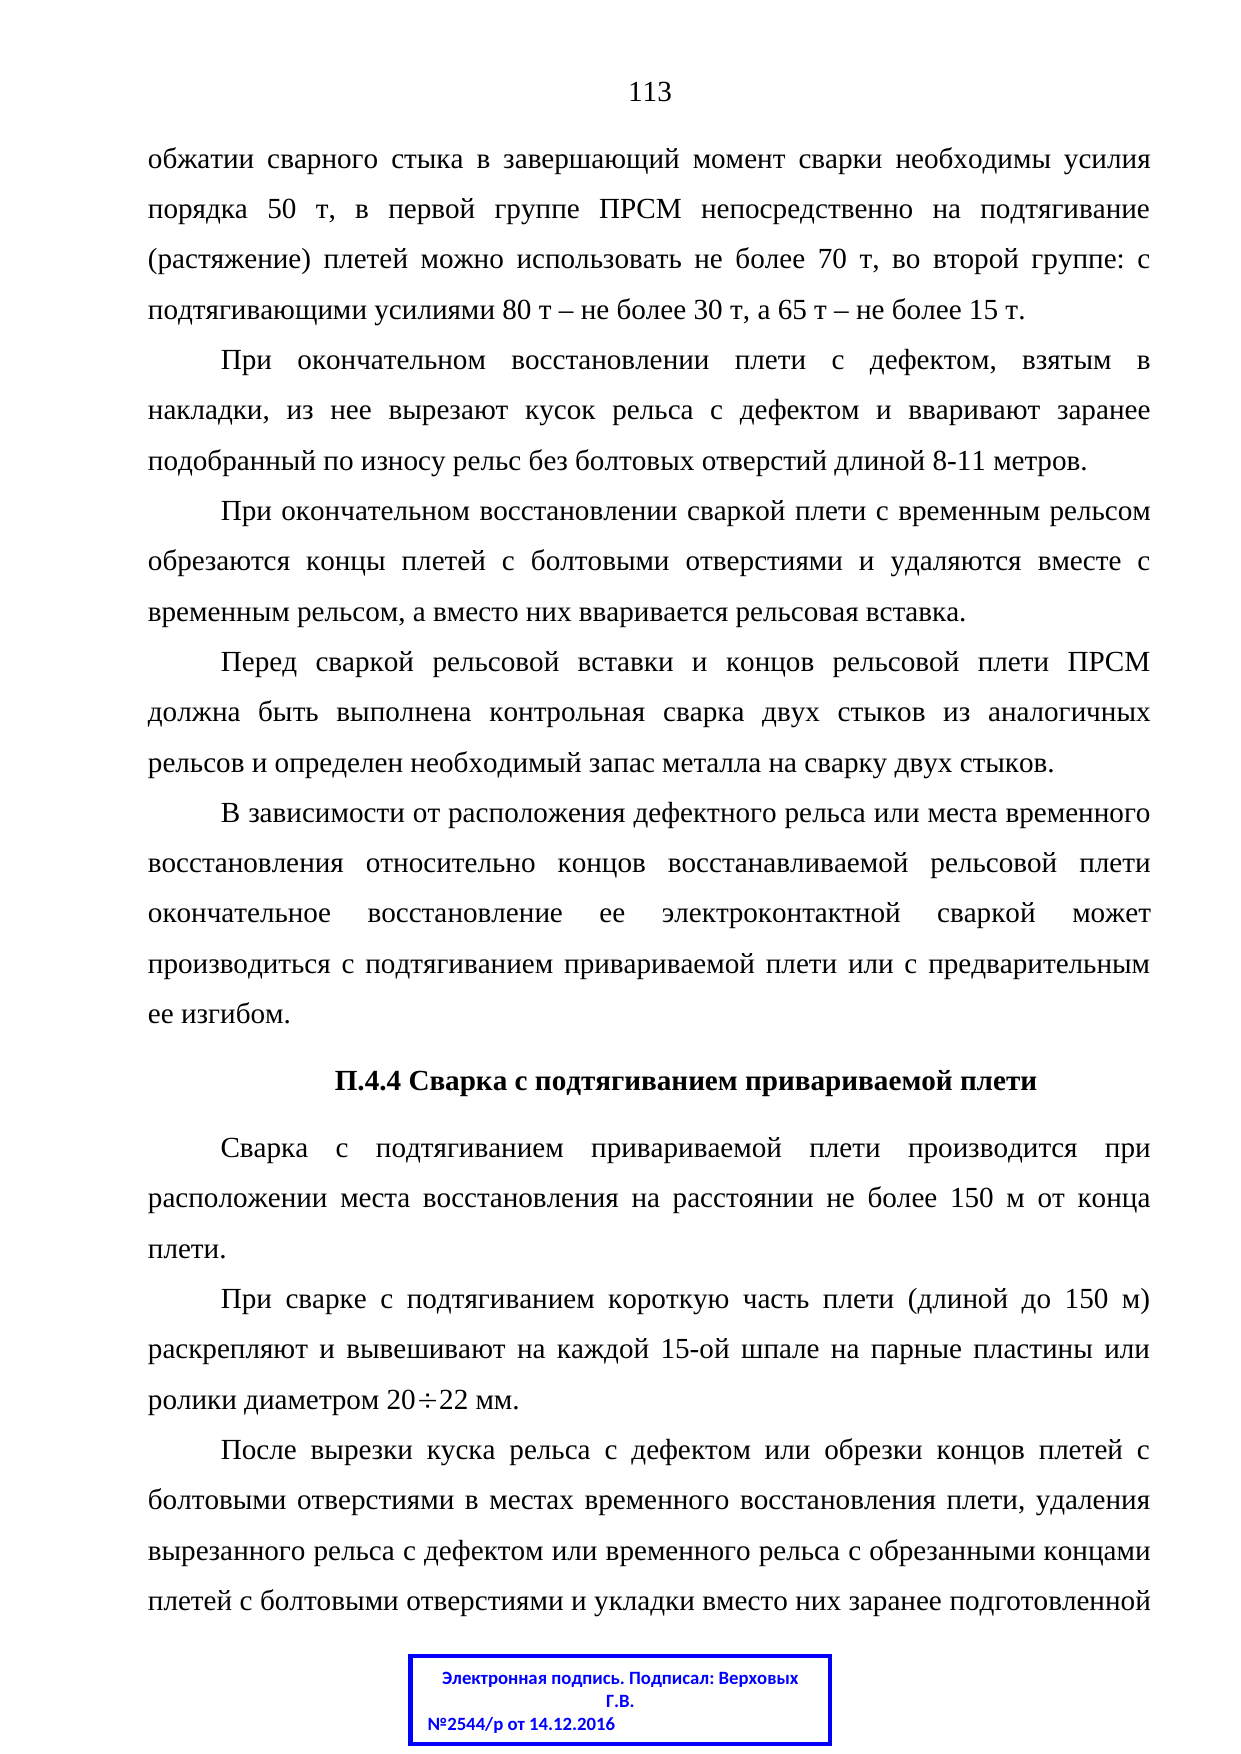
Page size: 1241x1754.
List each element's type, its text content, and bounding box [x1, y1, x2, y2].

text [148, 1432, 1152, 1617]
text Перед сваркой рельсовой вставки и концов рельсовой плети ПРСМ должна быть выполнена контрольная сварка двух стыков из аналогичных рельсов и определен необходимый запас металла на сварку двух стыков. [148, 644, 1152, 778]
text П.4.4 Сварка с подтягиванием привариваемой плети [148, 1063, 1152, 1097]
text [148, 141, 1152, 325]
text При окончательном восстановлении сваркой плети с временным рельсом обрезаются концы плетей с болтовыми отверстиями и удаляются вместе с временным рельсом, а вместо них вваривается рельсовая вставка. [148, 493, 1152, 627]
text Сварка с подтягиванием привариваемой плети производится при расположении места восстановления на расстоянии не более 150 м от конца плети. [148, 1130, 1152, 1264]
text При окончательном восстановлении плети с дефектом, взятым в накладки, из нее вырезают кусок рельса с дефектом и вваривают заранее подобранный по износу рельс без болтовых отверстий длиной 8-11 метров. [148, 342, 1152, 476]
text При сварке с подтягиванием короткую часть плети (длиной до 150 м) раскрепляют и вывешивают на каждой 15-ой шпале на парные пластины или ролики диаметром 2022 мм. [148, 1281, 1152, 1415]
text В зависимости от расположения дефектного рельса или места временного восстановления относительно концов восстанавливаемой рельсовой плети окончательное восстановление ее электроконтактной сваркой может производиться с подтягиванием привариваемой плети или с предварительным ее изгибом. [148, 795, 1152, 1030]
